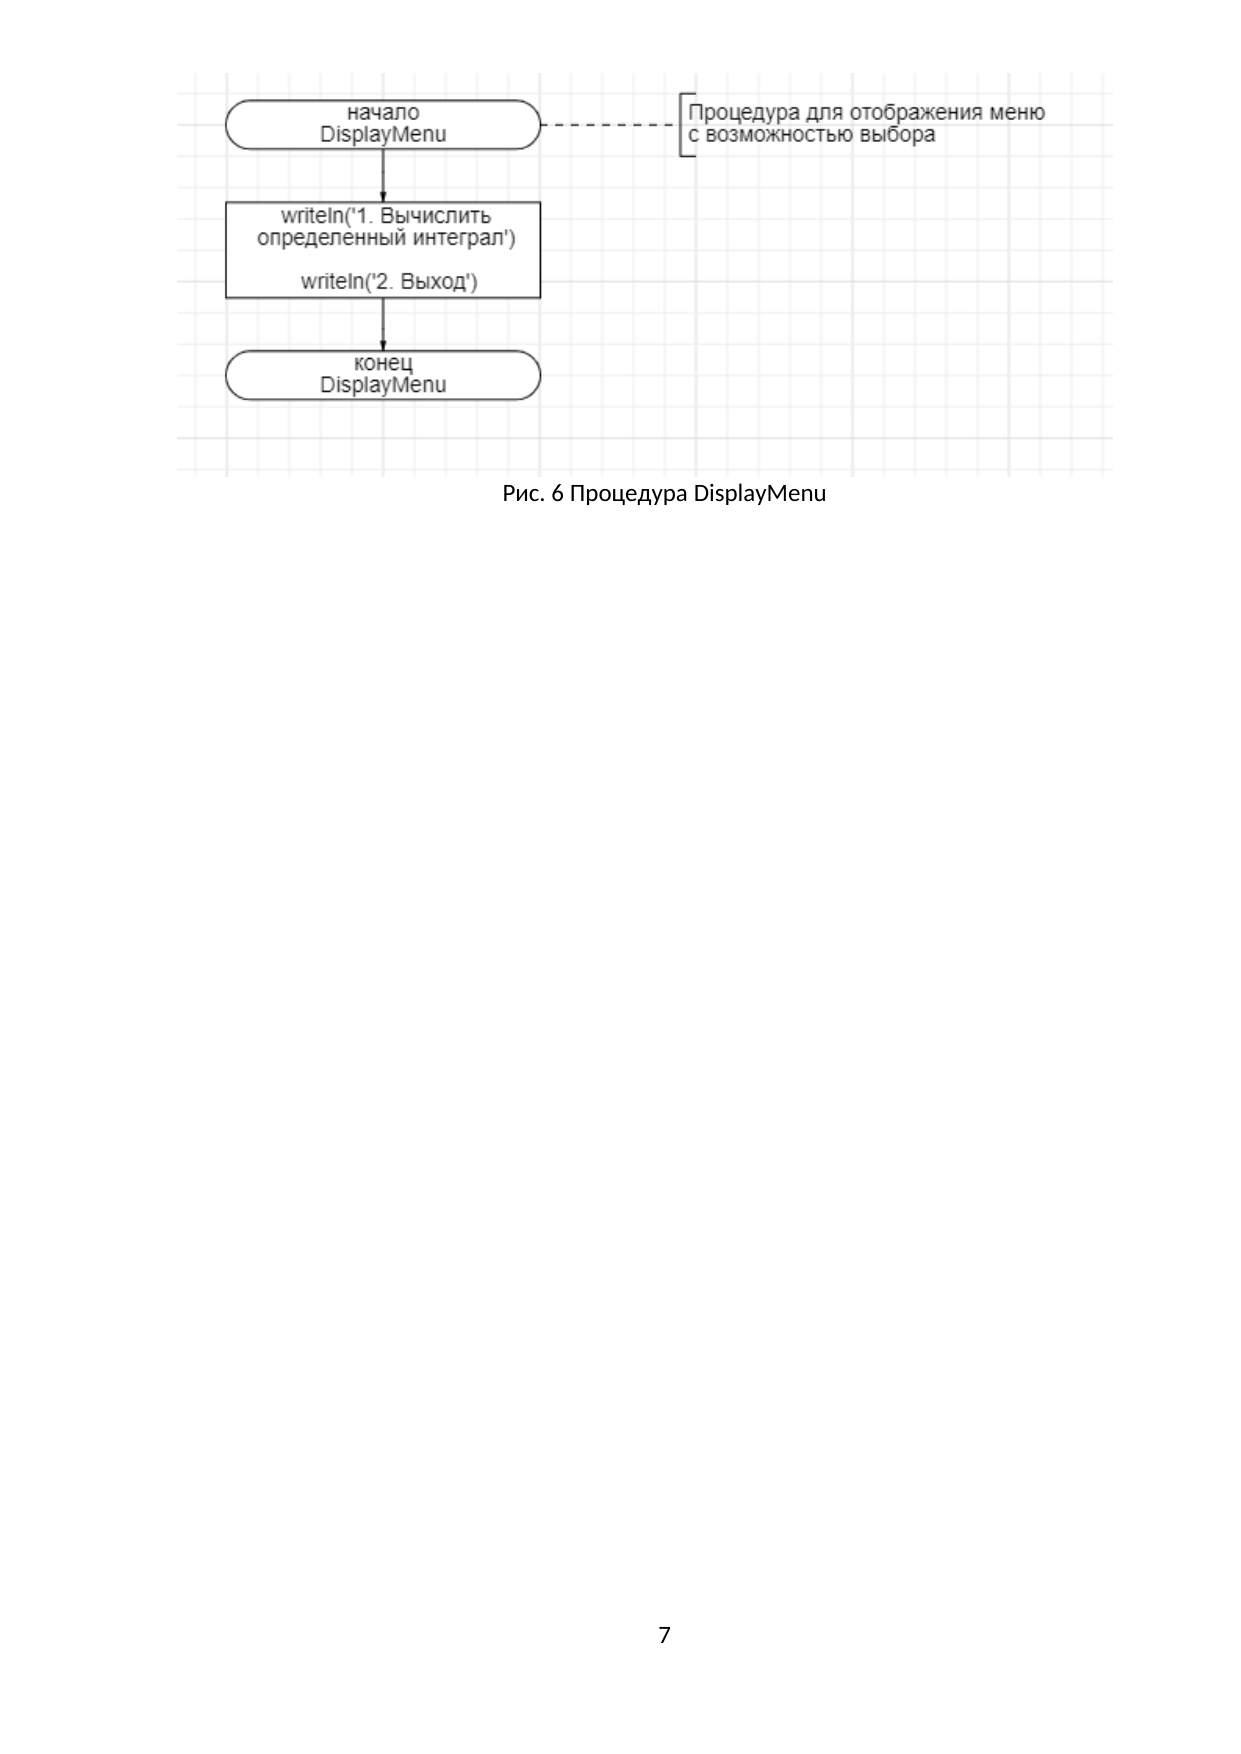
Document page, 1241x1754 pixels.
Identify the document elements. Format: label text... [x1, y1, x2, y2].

text Рис. 6 Процедура DisplayMenu [177, 477, 1152, 507]
picture [177, 73, 1114, 477]
